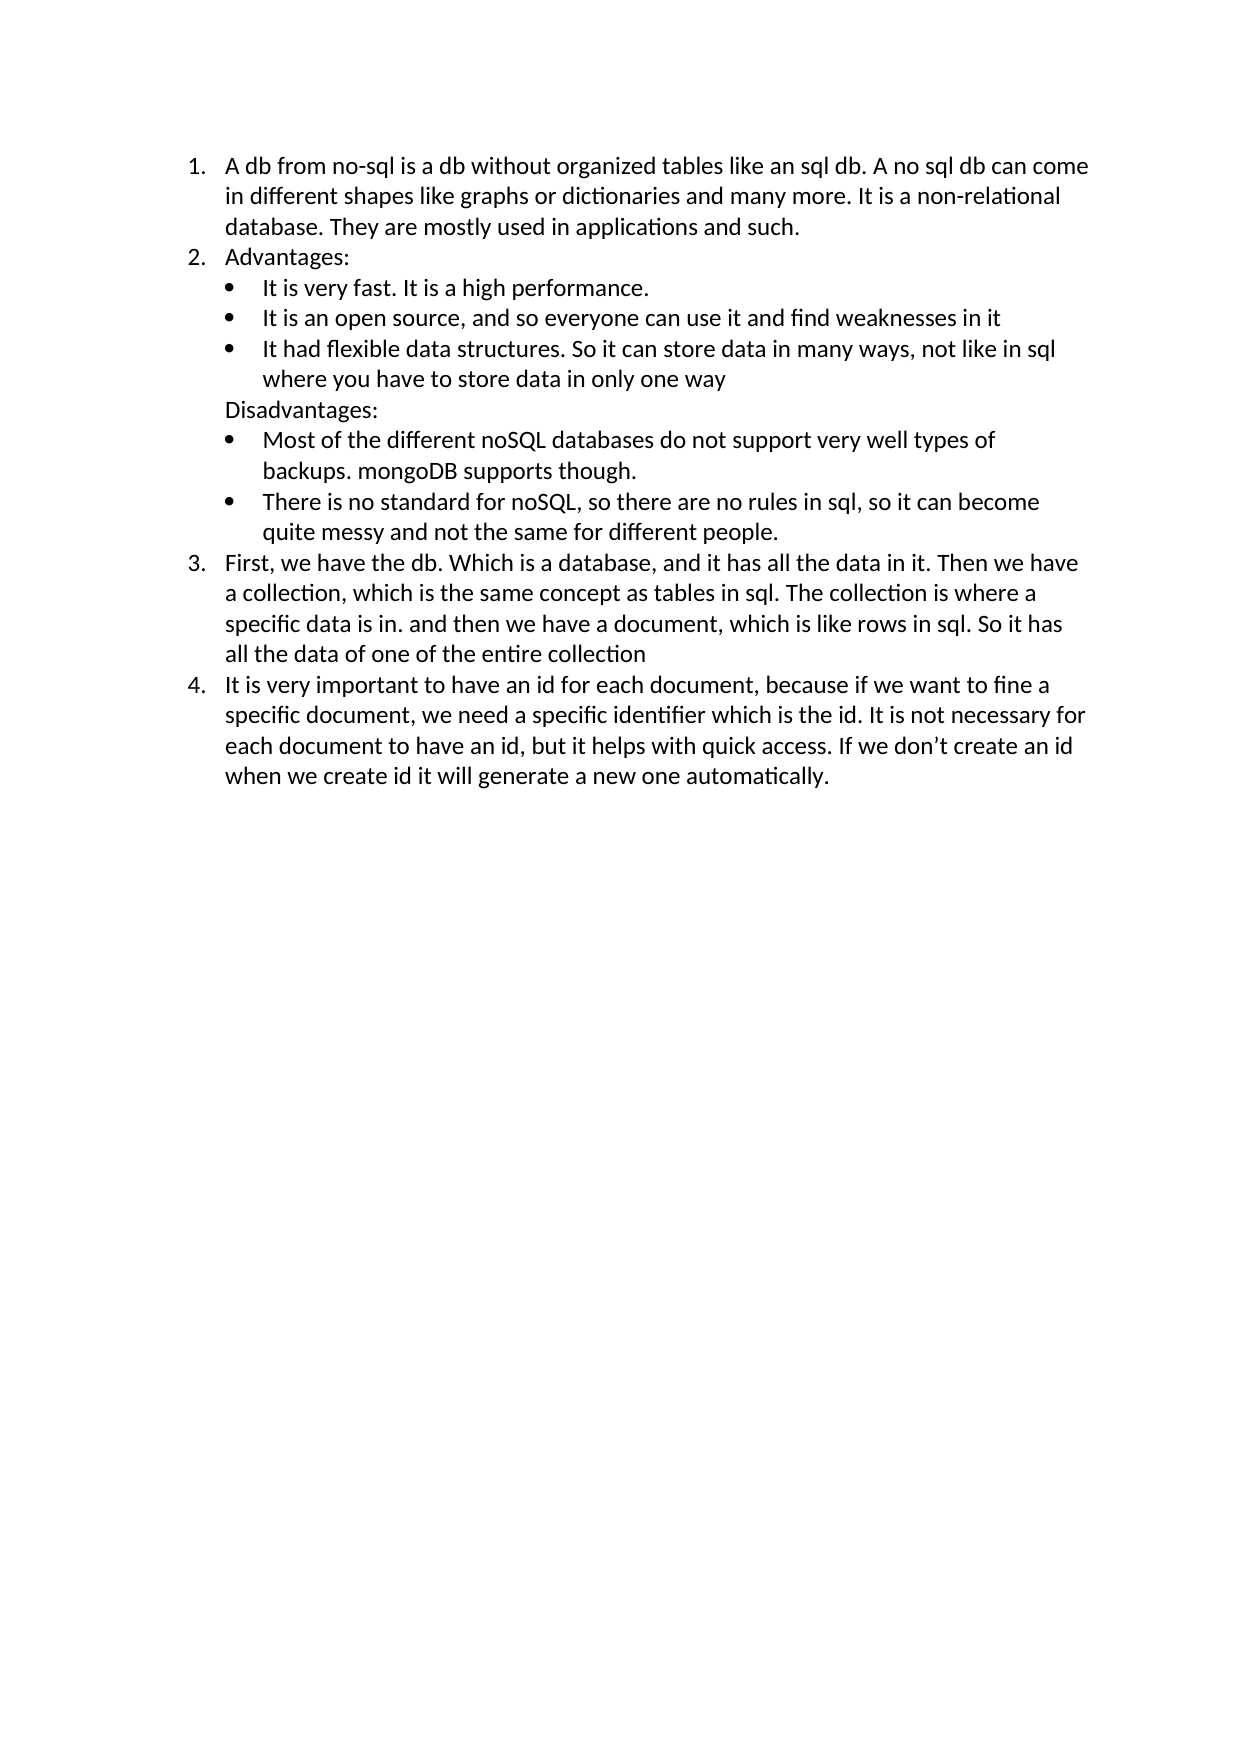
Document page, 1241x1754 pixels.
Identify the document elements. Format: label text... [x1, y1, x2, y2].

list It is an open source, and so everyone can use it and find weaknesses in it [225, 303, 1090, 333]
list It had flexible data structures. So it can store data in many ways, not like in sql where you have to store data in only one way [225, 333, 1090, 394]
list It is very fast. It is a high performance. [225, 272, 1090, 303]
list There is no standard for noSQL, so there are no rules in sql, so it can become quite messy and not the same for different people. [225, 486, 1090, 547]
list Most of the different noSQL databases do not support very well types of backups. mongoDB supports though. [225, 425, 1090, 486]
list It is very important to have an id for each document, because if we want to fine a specific document, we need a specific identifier which is the id. It is not necessary for each document to have an id, but it helps with quick access. If we don’t create an id when we create id it will generate a new one automatically. [187, 669, 1090, 791]
list A db from no-sql is a db without organized tables like an sql db. A no sql db can come in different shapes like graphs or dictionaries and many more. It is a non-relational database. They are mostly used in applications and such. [187, 150, 1090, 242]
list Advantages: [187, 242, 1090, 272]
text Disadvantages: [225, 394, 1090, 425]
list First, we have the db. Which is a database, and it has all the data in it. Then we have a collection, which is the same concept as tables in sql. The collection is where a specific data is in. and then we have a document, which is like rows in sql. So it has all the data of one of the entire collection [187, 547, 1090, 669]
